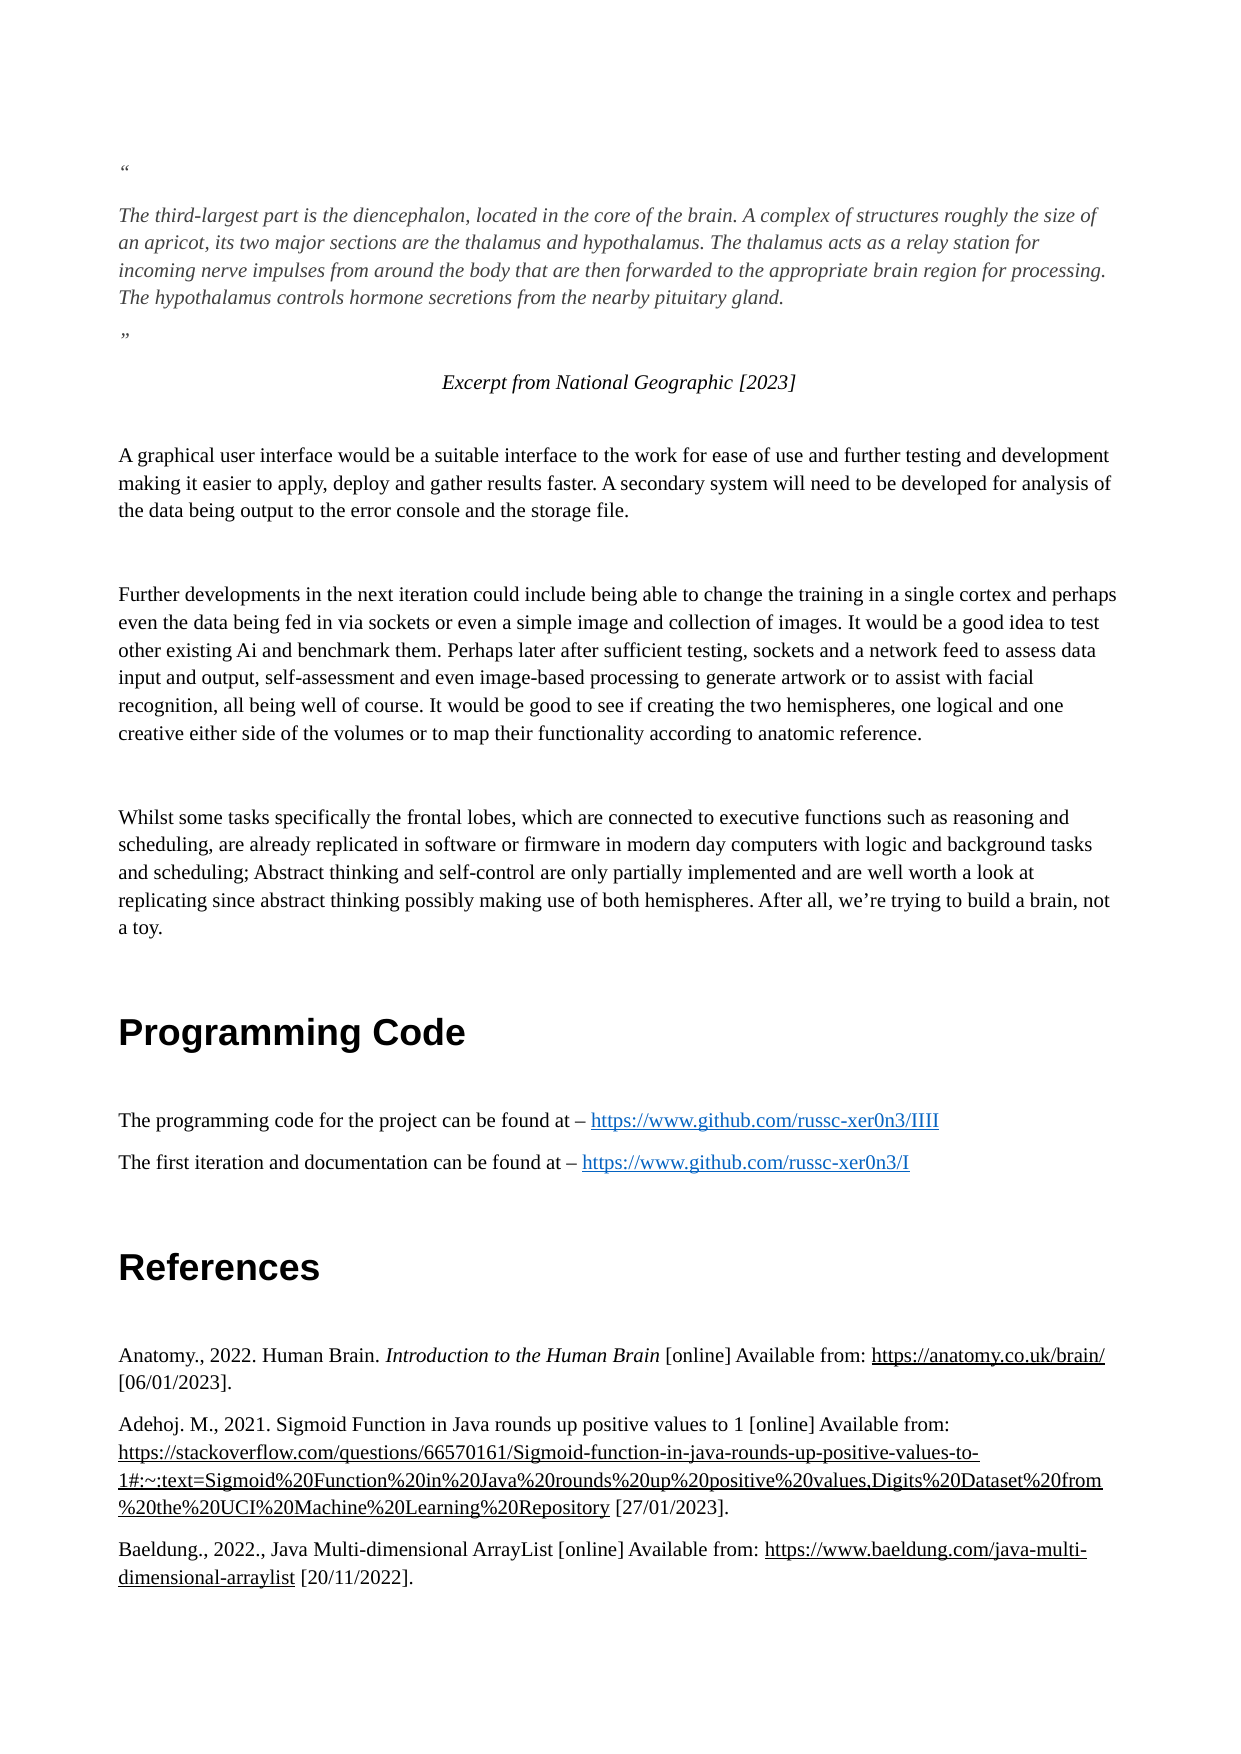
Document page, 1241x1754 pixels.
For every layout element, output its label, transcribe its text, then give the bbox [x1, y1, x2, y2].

text Baeldung., 2022., Java Multi-dimensional ArrayList [online] Available from: https://www.baeldung.com/java-multi-dimensional-arraylist [20/11/2022]. [118, 1537, 1122, 1589]
text Further developments in the next iteration could include being able to change the training in a single cortex and perhaps even the data being fed in via sockets or even a simple image and collection of images. It would be a good idea to test other existing Ai and benchmark them. Perhaps later after sufficient testing, sockets and a network feed to assess data input and output, self-assessment and even image-based processing to generate artwork or to assist with facial recognition, all being well of course. It would be good to see if creating the two hemispheres, one logical and one creative either side of the volumes or to map their functionality according to anatomic reference. [118, 582, 1122, 744]
subtitle References [118, 1245, 1122, 1288]
text Anatomy., 2022. Human Brain. Introduction to the Human Brain [online] Available from: https://anatomy.co.uk/brain/ [06/01/2023]. [118, 1343, 1122, 1394]
text The programming code for the project can be found at – https://www.github.com/russc-xer0n3/IIII [118, 1108, 1122, 1132]
text Adehoj. M., 2021. Sigmoid Function in Java rounds up positive values to 1 [online] Available from: https://stackoverflow.com/questions/66570161/Sigmoid-function-in-java-rounds-up-positive-values-to-1#:~:text=Sigmoid%20Function%20in%20Java%20rounds%20up%20positive%20values,Digits%20Dataset%20from%20the%20UCI%20Machine%20Learning%20Repository [27/01/2023]. [118, 1412, 1122, 1519]
text Excerpt from National Geographic [2023] [118, 370, 1122, 394]
text The first iteration and documentation can be found at – https://www.github.com/russc-xer0n3/I [118, 1150, 1122, 1174]
text The third-largest part is the diencephalon, located in the core of the brain. A complex of structures roughly the size of an apricot, its two major sections are the thalamus and hypothalamus. The thalamus acts as a relay station for incoming nerve impulses from around the body that are then forwarded to the appropriate brain region for processing. The hypothalamus controls hormone secretions from the nearby pituitary gland. [118, 202, 1122, 309]
subtitle Programming Code [118, 1010, 1122, 1053]
text “ [118, 160, 1122, 184]
text Whilst some tasks specifically the frontal lobes, which are connected to executive functions such as reasoning and scheduling, are already replicated in software or firmware in modern day computers with logic and background tasks and scheduling; Abstract thinking and self-control are only partially implemented and are well worth a look at replicating since abstract thinking possibly making use of both hemispheres. After all, we’re trying to build a brain, not a toy. [118, 805, 1122, 939]
text A graphical user interface would be a suitable interface to the work for ease of use and further testing and development making it easier to apply, deploy and gather results faster. A secondary system will need to be developed for analysis of the data being output to the error console and the storage file. [118, 443, 1122, 522]
text ” [118, 327, 1122, 352]
